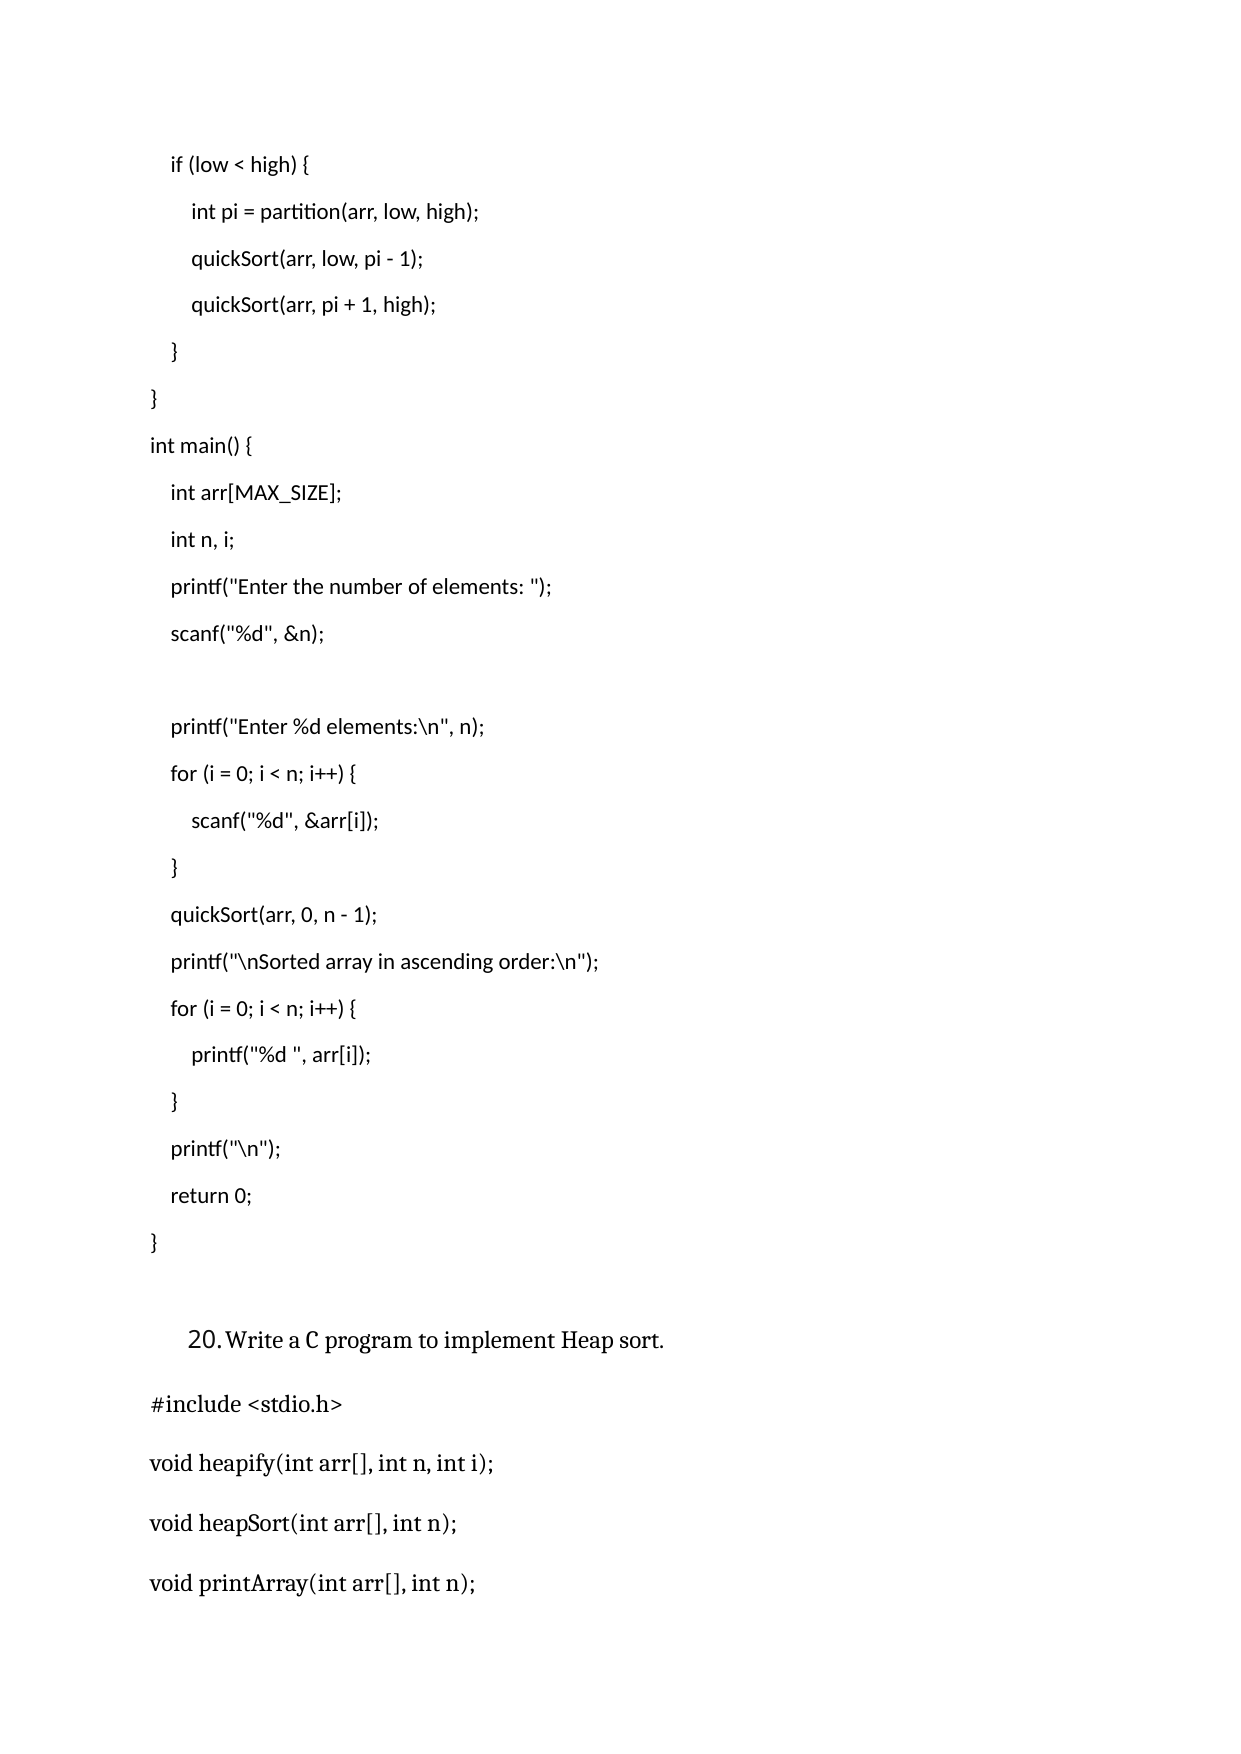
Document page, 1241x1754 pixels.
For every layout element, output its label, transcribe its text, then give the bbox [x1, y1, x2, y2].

text } [150, 1087, 1090, 1116]
text void heapSort(int arr[], int n); [150, 1509, 1090, 1538]
text int arr[MAX_SIZE]; [150, 478, 1090, 506]
text } [150, 337, 1090, 366]
text printf("Enter the number of elements: "); [150, 572, 1090, 600]
text int main() { [150, 431, 1090, 459]
text int pi = partition(arr, low, high); [150, 197, 1090, 225]
text } [150, 1228, 1090, 1256]
text void printArray(int arr[], int n); [150, 1569, 1090, 1598]
text printf("\n"); [150, 1134, 1090, 1162]
text } [150, 853, 1090, 881]
text scanf("%d", &arr[i]); [150, 806, 1090, 834]
text } [150, 384, 1090, 412]
text printf("Enter %d elements:\n", n); [150, 712, 1090, 741]
list Write a C program to implement Heap sort. [187, 1322, 1090, 1356]
text for (i = 0; i < n; i++) { [150, 759, 1090, 787]
text if (low < high) { [150, 150, 1090, 178]
text for (i = 0; i < n; i++) { [150, 994, 1090, 1022]
text quickSort(arr, pi + 1, high); [150, 291, 1090, 319]
text int n, i; [150, 525, 1090, 553]
text quickSort(arr, low, pi - 1); [150, 244, 1090, 272]
text scanf("%d", &n); [150, 619, 1090, 647]
text #include <stdio.h> [150, 1389, 1090, 1418]
text printf("%d ", arr[i]); [150, 1041, 1090, 1069]
text printf("\nSorted array in ascending order:\n"); [150, 947, 1090, 975]
text void heapify(int arr[], int n, int i); [150, 1449, 1090, 1478]
text return 0; [150, 1181, 1090, 1209]
text quickSort(arr, 0, n - 1); [150, 900, 1090, 928]
